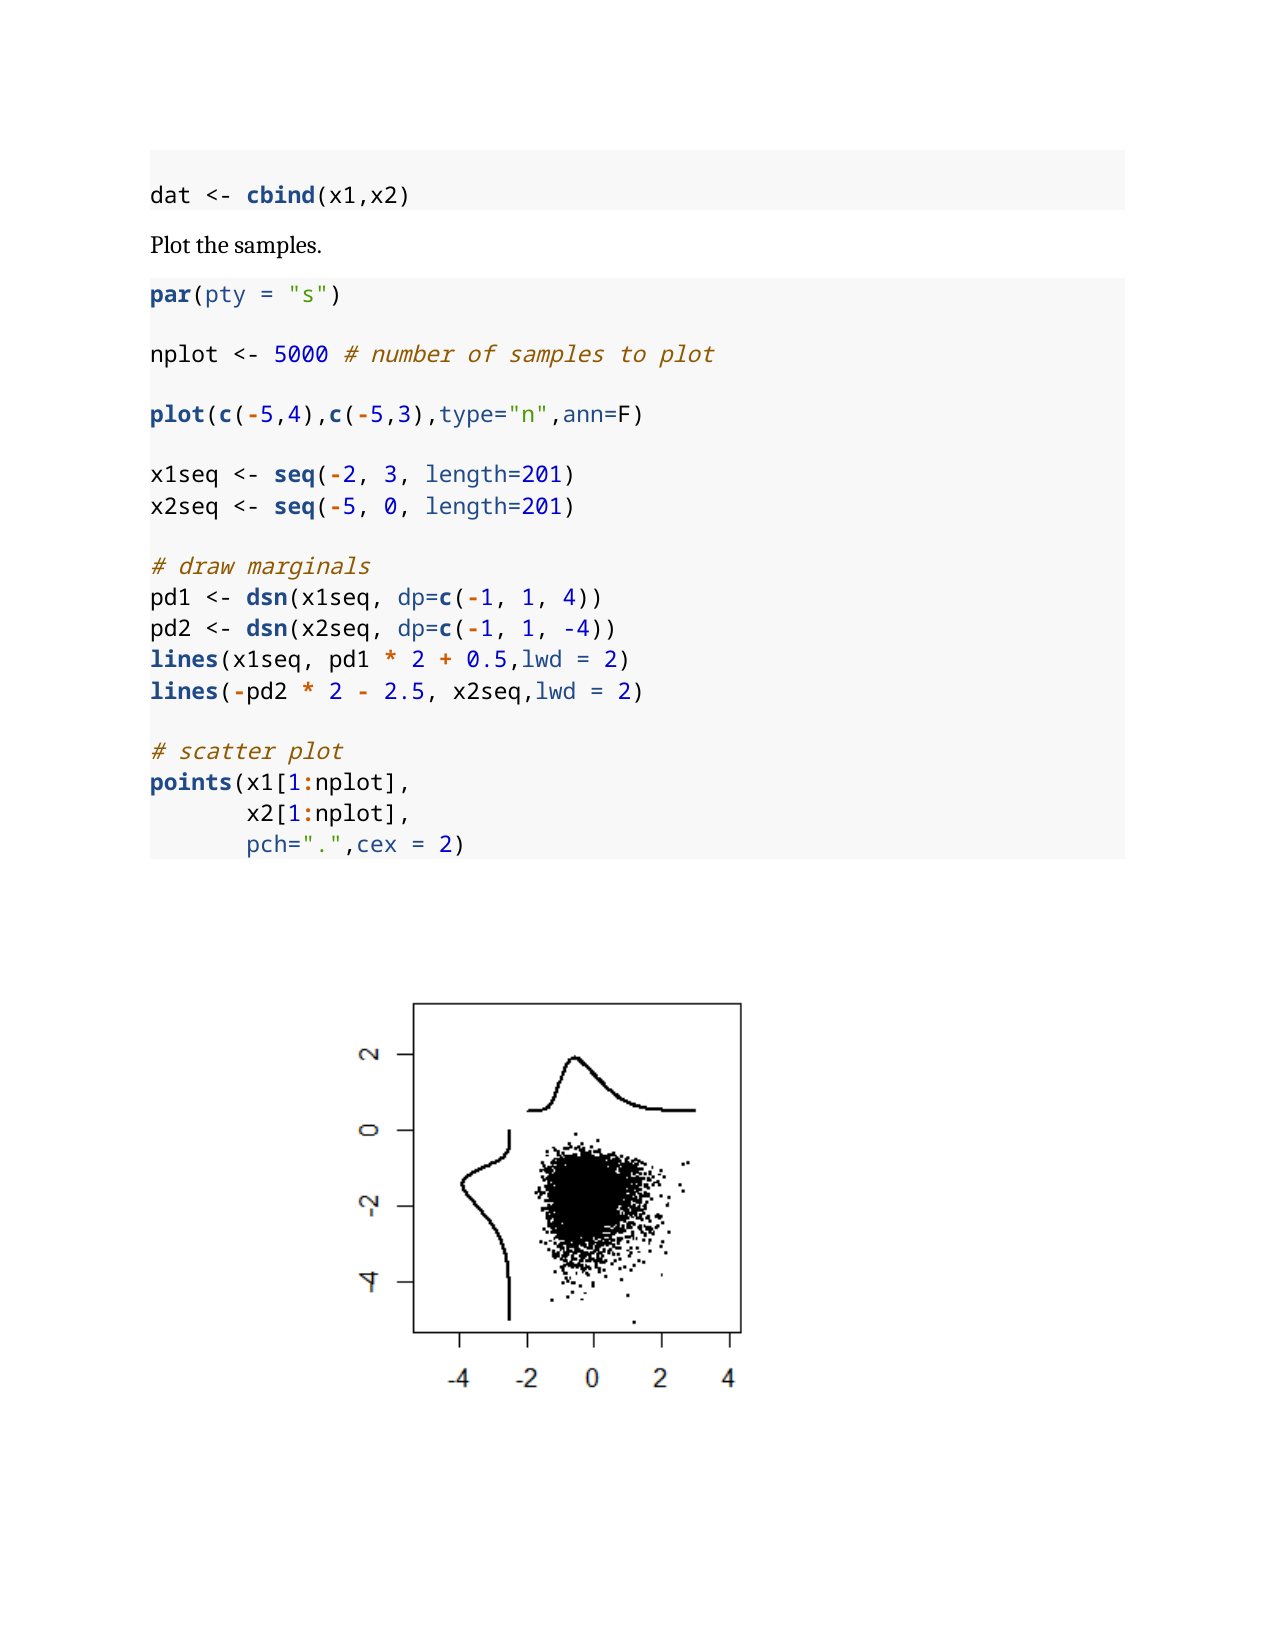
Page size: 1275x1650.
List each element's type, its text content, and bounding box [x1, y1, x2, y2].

picture [168, 880, 927, 1487]
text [150, 150, 1125, 210]
text par(pty = "s") nplot <- 5000 # number of samples to plot plot(c(-5,4),c(-5,3),type="n",ann=F) x1seq <- seq(-2, 3, length=201) x2seq <- seq(-5, 0, length=201) # draw marginals pd1 <- dsn(x1seq, dp=c(-1, 1, 4)) pd2 <- dsn(x2seq, dp=c(-1, 1, -4)) lines(x1seq, pd1 * 2 + 0.5,lwd = 2) lines(-pd2 * 2 - 2.5, x2seq,lwd = 2) # scatter plot points(x1[1:nplot], x2[1:nplot], pch=".",cex = 2) [150, 278, 1125, 859]
text Plot the samples. [150, 231, 1125, 259]
